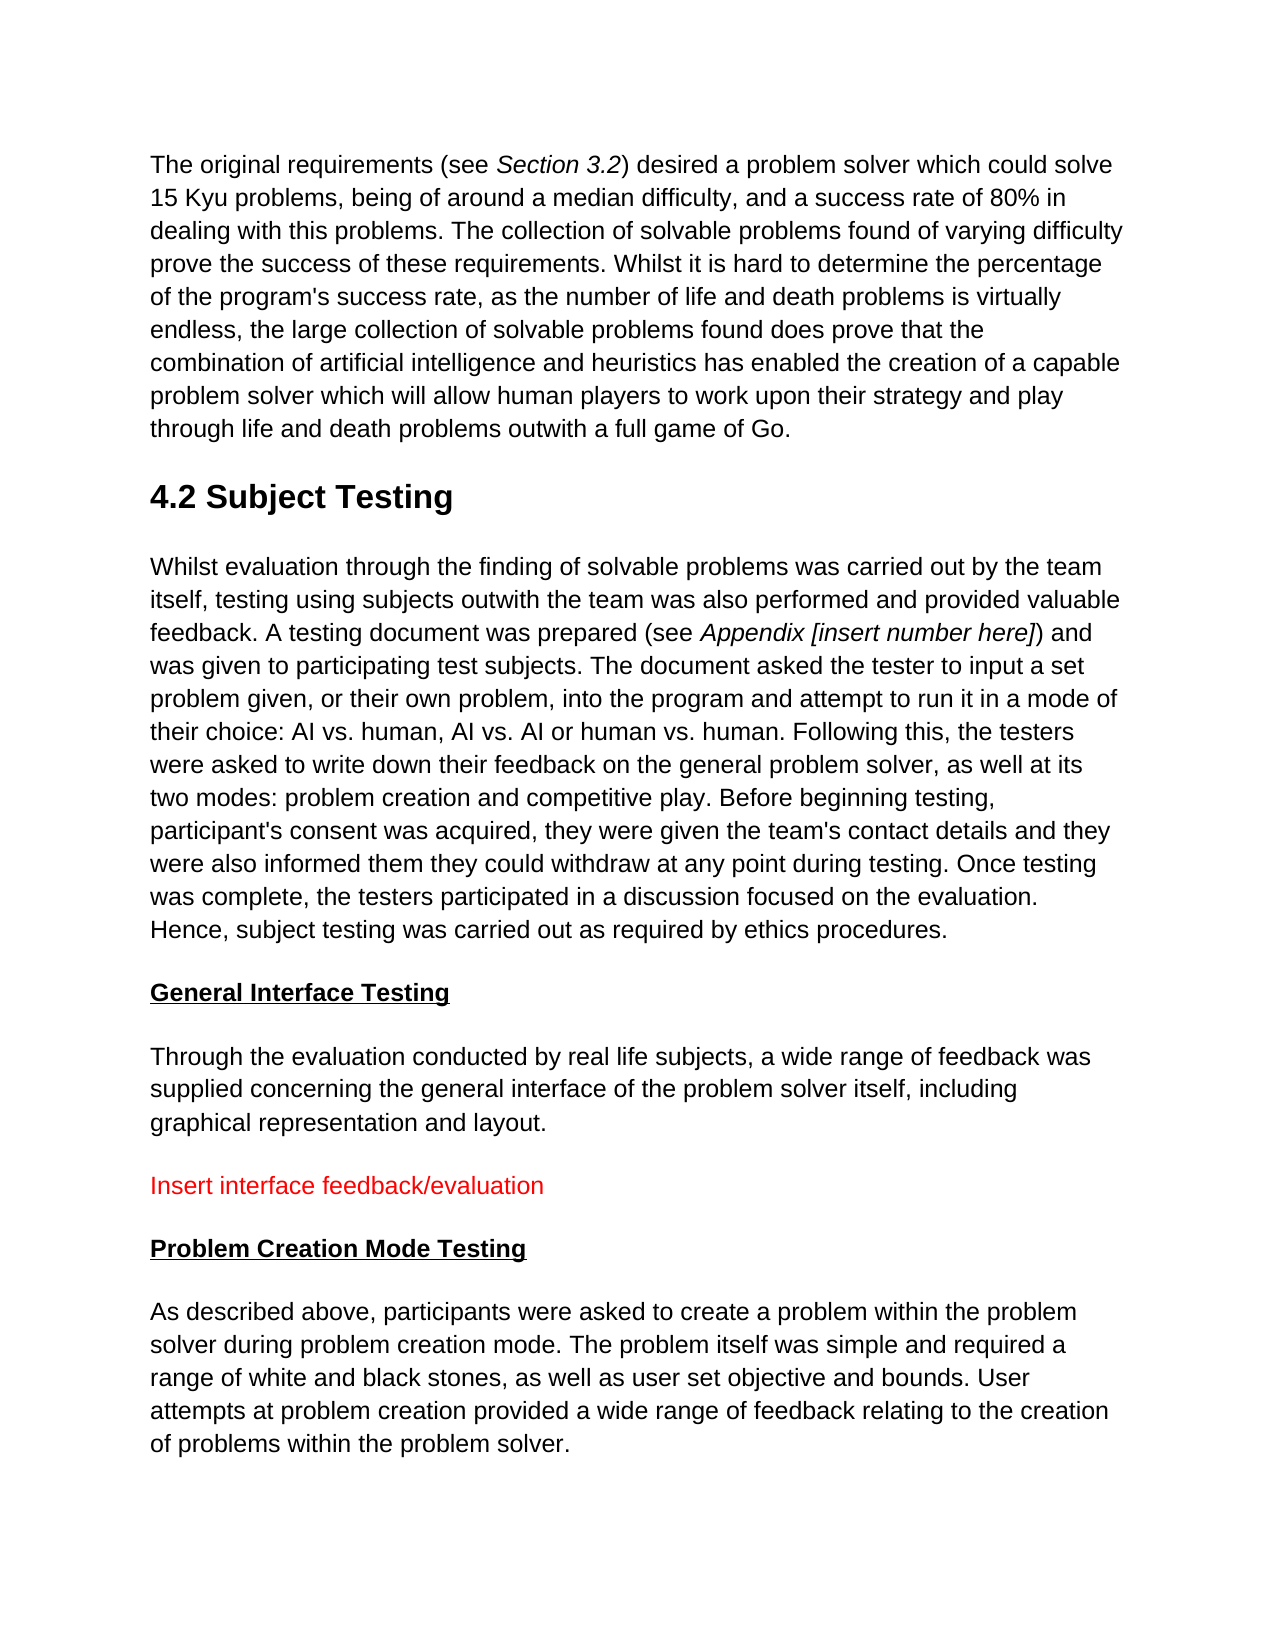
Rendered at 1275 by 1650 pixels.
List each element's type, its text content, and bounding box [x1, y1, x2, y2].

text Problem Creation Mode Testing [150, 1234, 1125, 1263]
text Whilst evaluation through the finding of solvable problems was carried out by the team itself, testing using subjects outwith the team was also performed and provided valuable feedback. A testing document was prepared (see Appendix [insert number here]) and was given to participating test subjects. The document asked the tester to input a set problem given, or their own problem, into the program and attempt to run it in a mode of their choice: AI vs. human, AI vs. AI or human vs. human. Following this, the testers were asked to write down their feedback on the general problem solver, as well at its two modes: problem creation and competitive play. Before beginning testing, participant's consent was acquired, they were given the team's contact details and they were also informed them they could withdraw at any point during testing. Once testing was complete, the testers participated in a discussion focused on the evaluation. Hence, subject testing was carried out as required by ethics procedures. [150, 552, 1125, 944]
text The original requirements (see Section 3.2) desired a problem solver which could solve 15 Kyu problems, being of around a median difficulty, and a success rate of 80% in dealing with this problems. The collection of solvable problems found of varying difficulty prove the success of these requirements. Whilst it is hard to determine the percentage of the program's success rate, as the number of life and death problems is virtually endless, the large collection of solvable problems found does prove that the combination of artificial intelligence and heuristics has enabled the creation of a capable problem solver which will allow human players to work upon their strategy and play through life and death problems outwith a full game of Go. [150, 150, 1125, 443]
text Insert interface feedback/evaluation [150, 1171, 1125, 1199]
text 4.2 Subject Testing [150, 477, 1125, 516]
text General Interface Testing [150, 978, 1125, 1007]
text Through the evaluation conducted by real life subjects, a wide range of feedback was supplied concerning the general interface of the problem solver itself, including graphical representation and layout. [150, 1041, 1125, 1136]
text As described above, participants were asked to create a problem within the problem solver during problem creation mode. The problem itself was simple and required a range of white and black stones, as well as user set objective and bounds. User attempts at problem creation provided a wide range of feedback relating to the creation of problems within the problem solver. [150, 1297, 1125, 1458]
